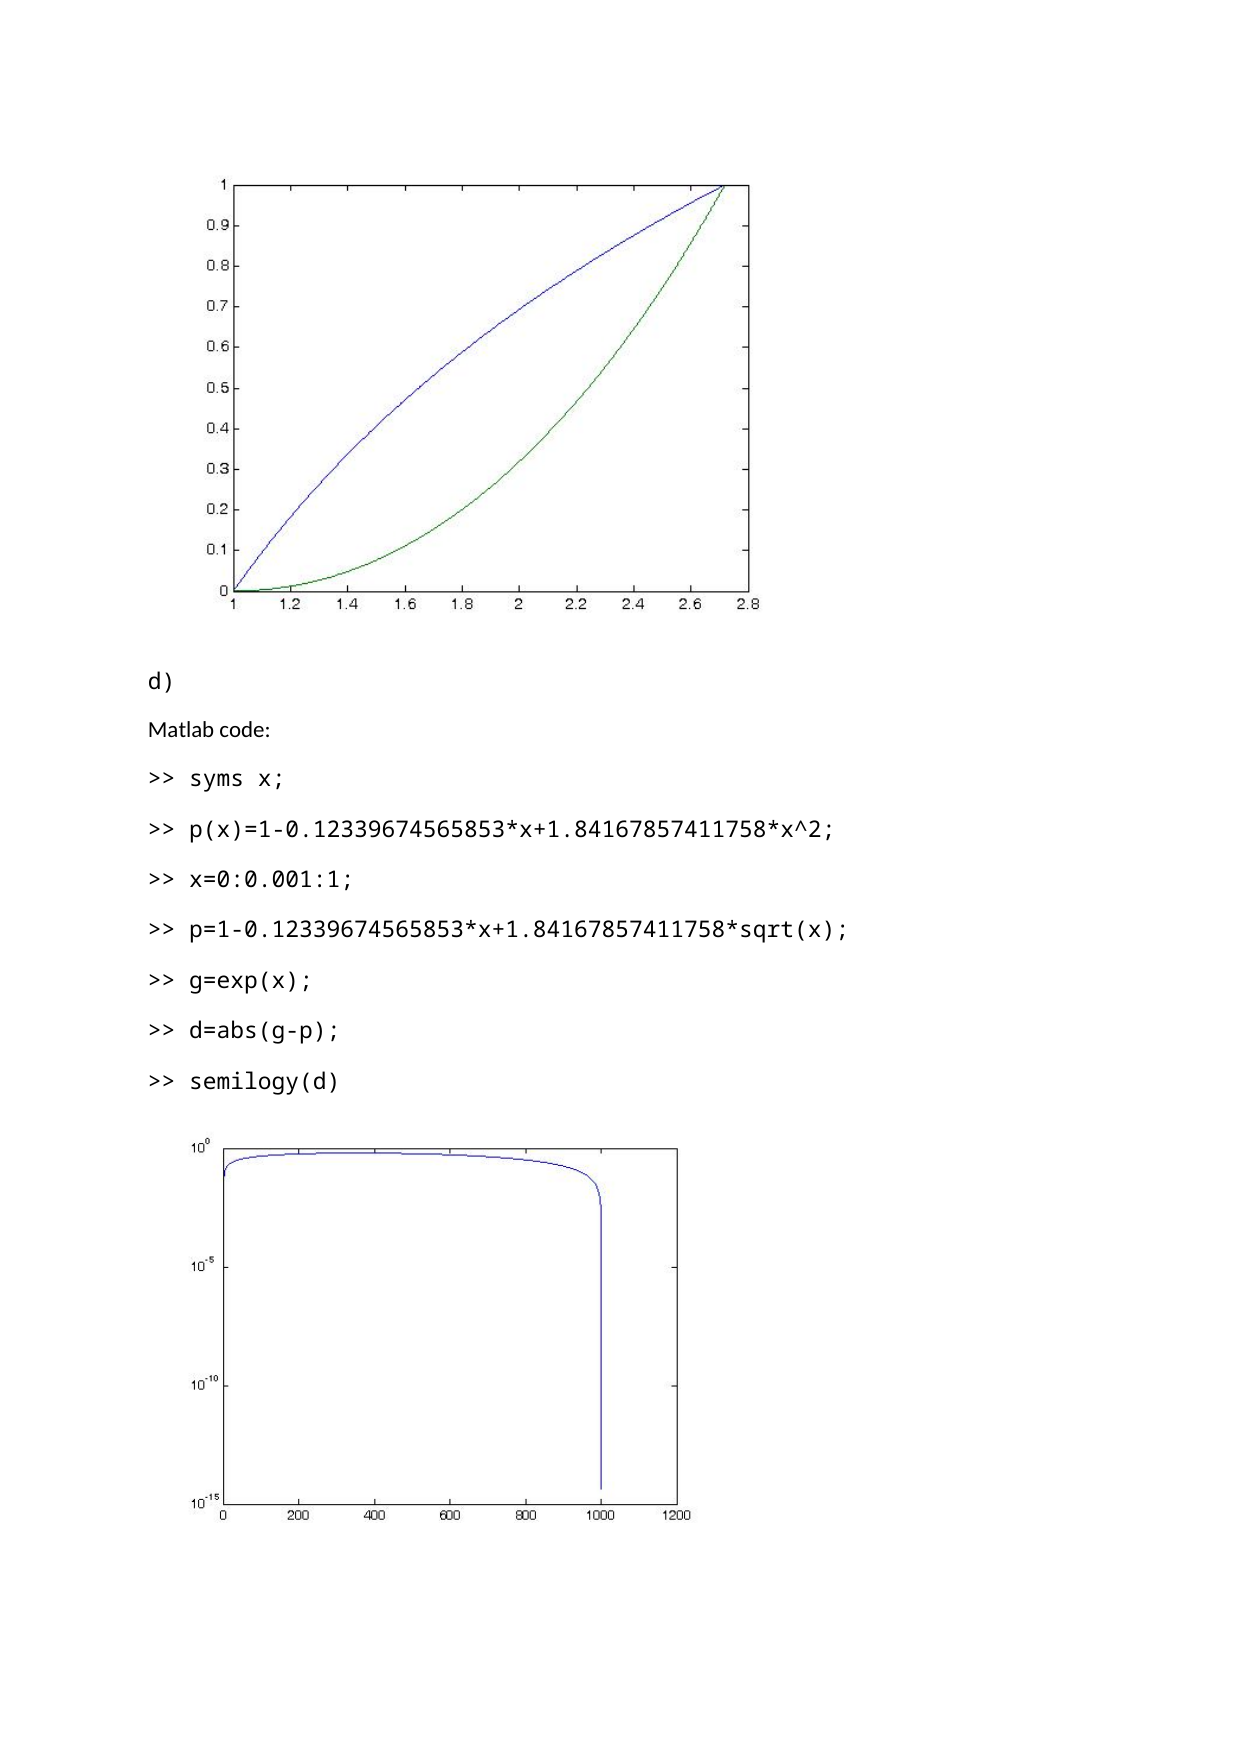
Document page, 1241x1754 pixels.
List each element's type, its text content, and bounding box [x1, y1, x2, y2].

text >> d=abs(g-p); [148, 1014, 1093, 1046]
text d) [148, 665, 1093, 696]
text >> x=0:0.001:1; [148, 863, 1093, 894]
text >> p=1-0.12339674565853*x+1.84167857411758*sqrt(x); [148, 913, 1093, 945]
text Matlab code: [148, 715, 1093, 743]
text >> g=exp(x); [148, 964, 1093, 995]
text >> syms x; [148, 762, 1093, 793]
picture [147, 147, 811, 646]
picture [147, 1115, 732, 1552]
text >> p(x)=1-0.12339674565853*x+1.84167857411758*x^2; [148, 813, 1093, 844]
text >> semilogy(d) [148, 1065, 1093, 1096]
